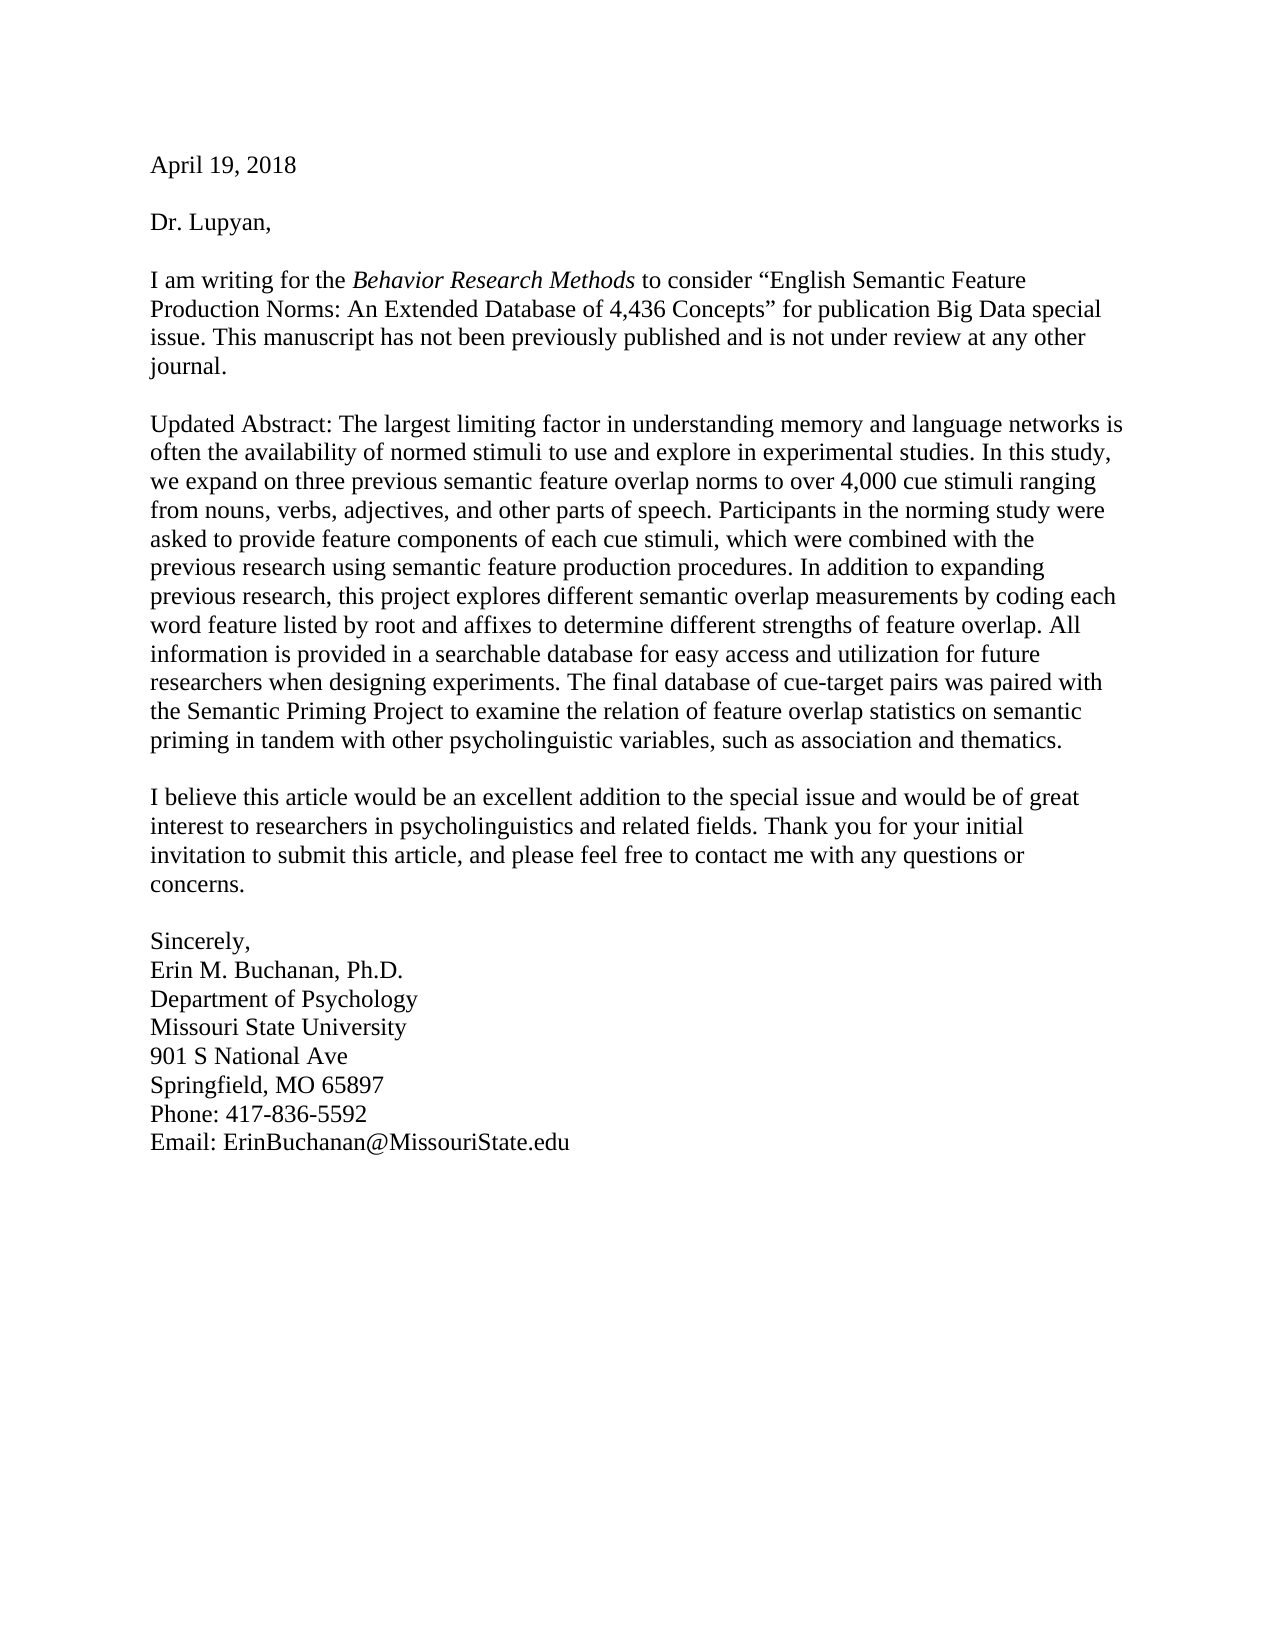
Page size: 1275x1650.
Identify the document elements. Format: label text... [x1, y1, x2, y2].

text Department of Psychology [150, 984, 1125, 1012]
text Springfield, MO 65897 [150, 1070, 1125, 1099]
text Sincerely, [150, 926, 1125, 955]
text Erin M. Buchanan, Ph.D. [150, 955, 1125, 984]
text Updated Abstract: The largest limiting factor in understanding memory and language networks is often the availability of normed stimuli to use and explore in experimental studies. In this study, we expand on three previous semantic feature overlap norms to over 4,000 cue stimuli ranging from nouns, verbs, adjectives, and other parts of speech. Participants in the norming study were asked to provide feature components of each cue stimuli, which were combined with the previous research using semantic feature production procedures. In addition to expanding previous research, this project explores different semantic overlap measurements by coding each word feature listed by root and affixes to determine different strengths of feature overlap. All information is provided in a searchable database for easy access and utilization for future researchers when designing experiments. The final database of cue-target pairs was paired with the Semantic Priming Project to examine the relation of feature overlap statistics on semantic priming in tandem with other psycholinguistic variables, such as association and thematics. [150, 409, 1125, 754]
text I am writing for the Behavior Research Methods to consider “English Semantic Feature Production Norms: An Extended Database of 4,436 Concepts” for publication Big Data special issue. This manuscript has not been previously published and is not under review at any other journal. [150, 265, 1125, 380]
text 901 S National Ave [150, 1041, 1125, 1070]
text Phone: 417-836-5592 [150, 1099, 1125, 1127]
text Missouri State University [150, 1012, 1125, 1041]
text I believe this article would be an excellent addition to the special issue and would be of great interest to researchers in psycholinguistics and related fields. Thank you for your initial invitation to submit this article, and please feel free to contact me with any questions or concerns. [150, 782, 1125, 897]
text April 19, 2018 [150, 150, 1125, 179]
text Email: ErinBuchanan@MissouriState.edu [150, 1127, 1125, 1156]
text Dr. Lupyan, [150, 207, 1125, 236]
